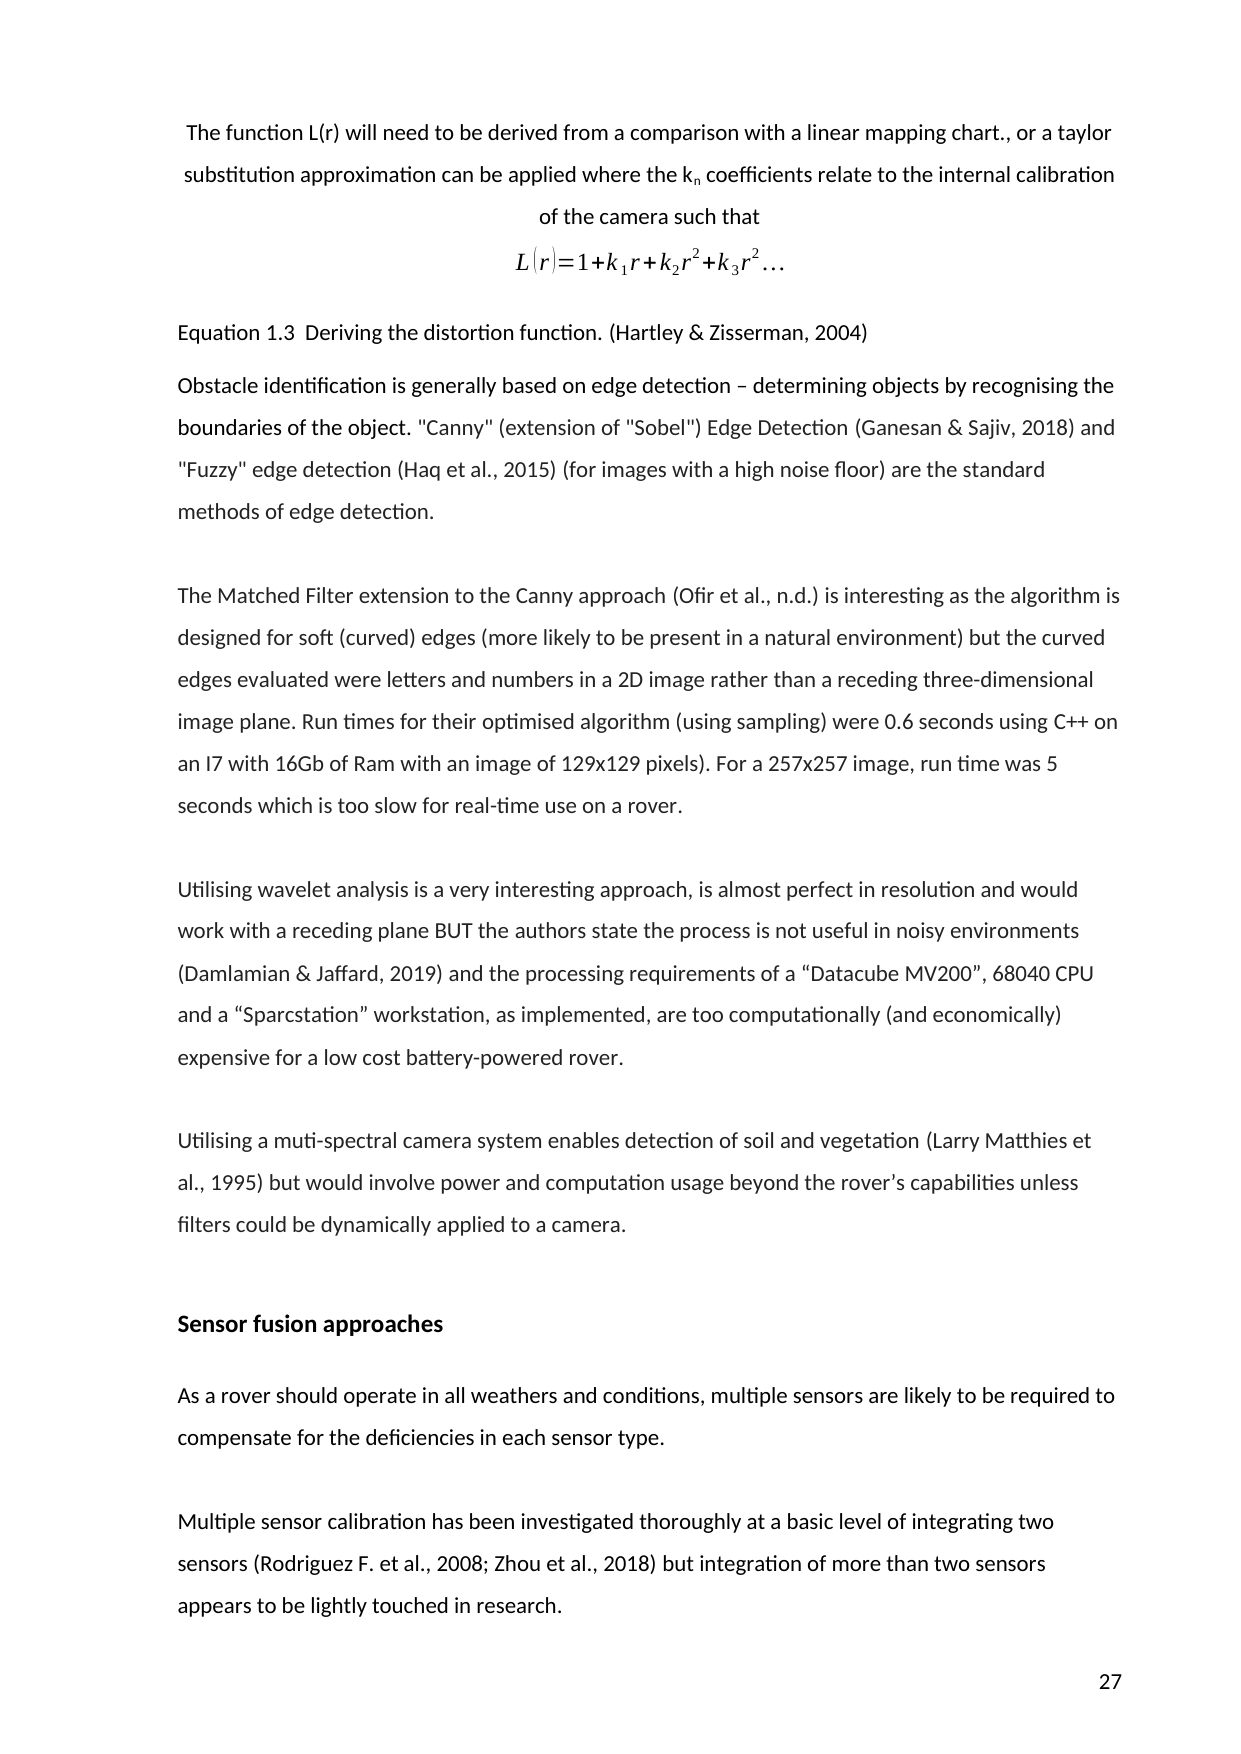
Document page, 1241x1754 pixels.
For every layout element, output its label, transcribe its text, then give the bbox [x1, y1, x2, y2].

text The function L(r) will need to be derived from a comparison with a linear mapping chart., or a taylor substitution approximation can be applied where the kn coefficients relate to the internal calibration of the camera such that [177, 118, 1122, 279]
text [177, 1382, 1122, 1619]
subtitle Sensor fusion approaches [177, 1277, 1122, 1369]
text Obstacle identification is generally based on edge detection – determining objects by recognising the boundaries of the object. "Canny" (extension of "Sobel") Edge Detection (Ganesan & Sajiv, 2018) and "Fuzzy" edge detection (Haq et al., 2015) (for images with a high noise floor) are the standard methods of edge detection. The Matched Filter extension to the Canny approach (Ofir et al., n.d.) is interesting as the algorithm is designed for soft (curved) edges (more likely to be present in a natural environment) but the curved edges evaluated were letters and numbers in a 2D image rather than a receding three-dimensional image plane. Run times for their optimised algorithm (using sampling) were 0.6 seconds using C++ on an I7 with 16Gb of Ram with an image of 129x129 pixels). For a 257x257 image, run time was 5 seconds which is too slow for real-time use on a rover. Utilising wavelet analysis is a very interesting approach, is almost perfect in resolution and would work with a receding plane BUT the authors state the process is not useful in noisy environments (Damlamian & Jaffard, 2019) and the processing requirements of a “Datacube MV200”, 68040 CPU and a “Sparcstation” workstation, as implemented, are too computationally (and economically) expensive for a low cost battery-powered rover. Utilising a muti-spectral camera system enables detection of soil and vegetation (Larry Matthies et al., 1995) but would involve power and computation usage beyond the rover’s capabilities unless filters could be dynamically applied to a camera. [177, 371, 1122, 1238]
text Equation 1.3 Deriving the distortion function. (Hartley & Zisserman, 2004) [177, 318, 1122, 346]
